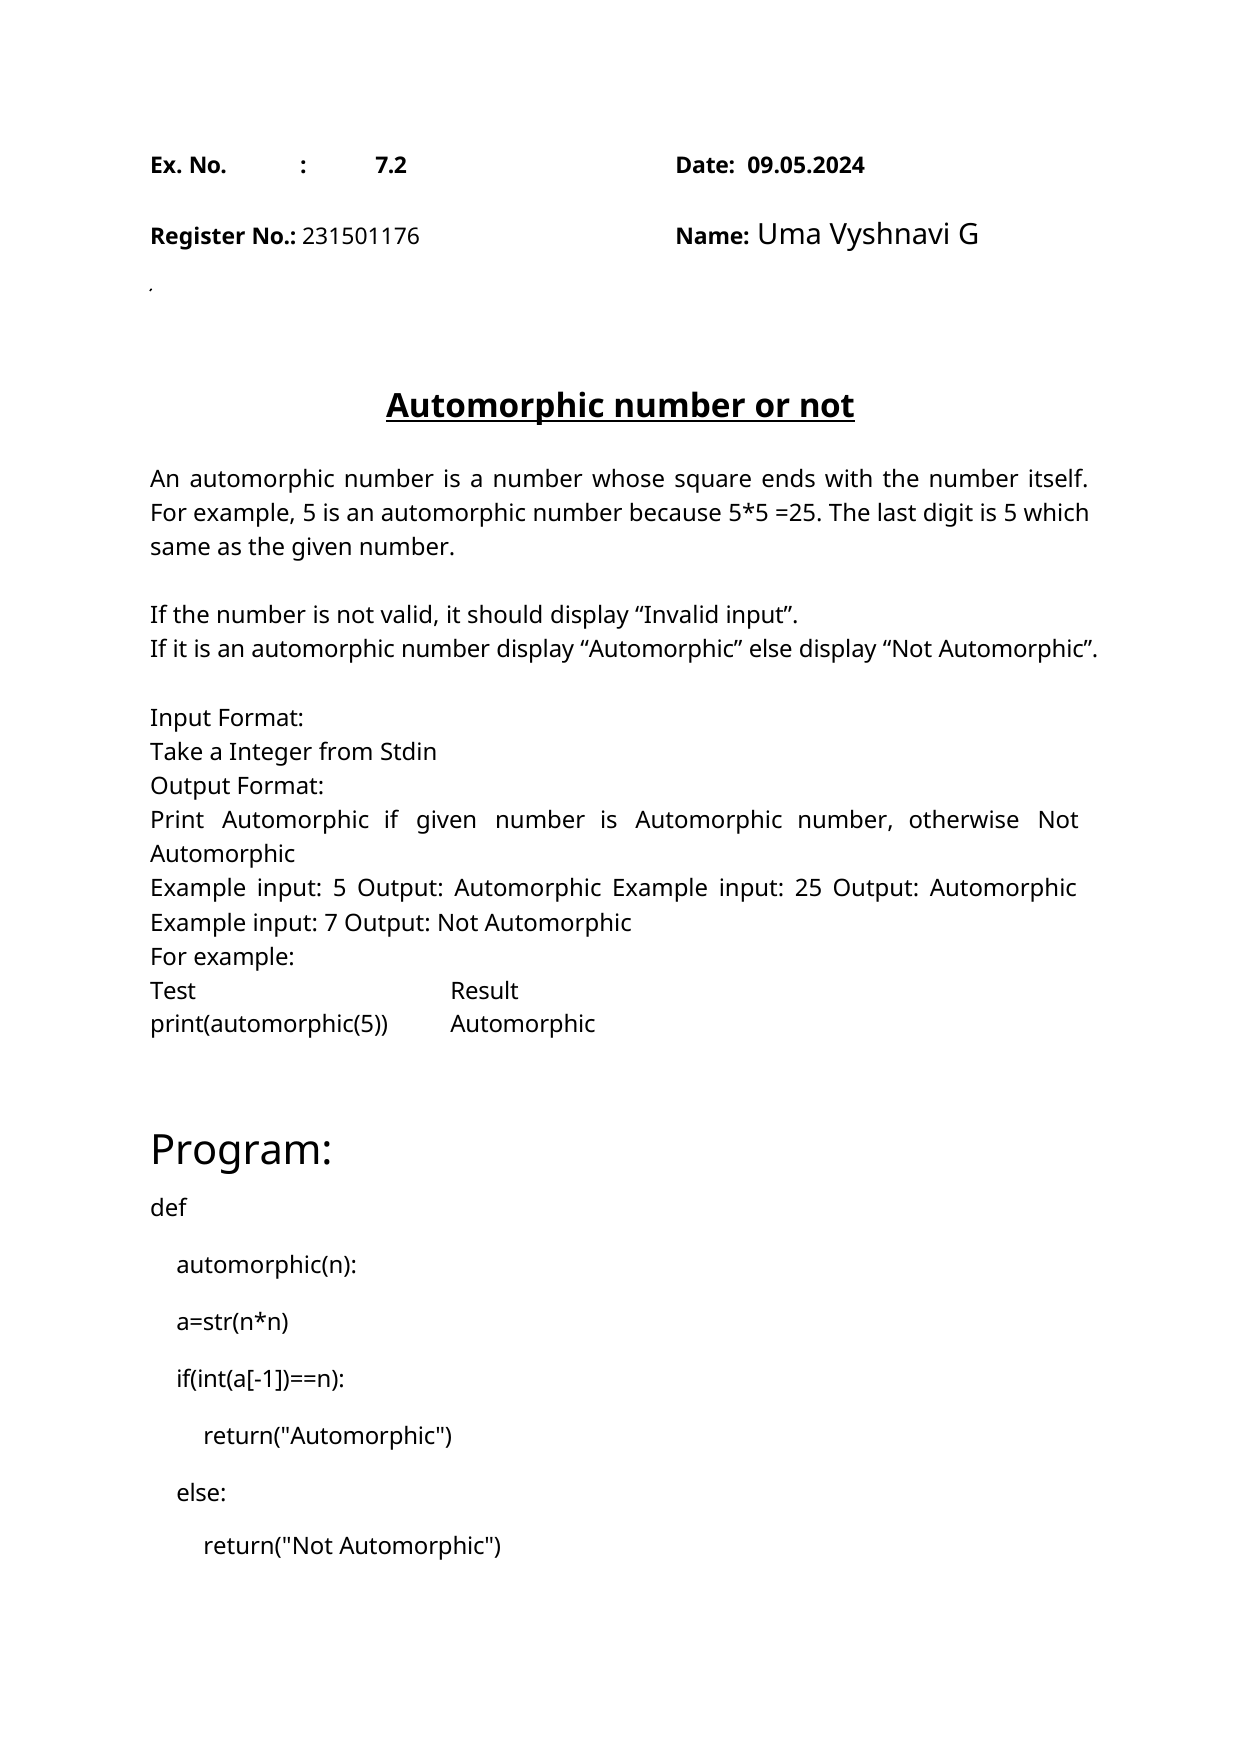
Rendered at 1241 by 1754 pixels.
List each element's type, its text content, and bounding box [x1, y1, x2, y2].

text def automorphic(n): a=str(n*n) if(int(a[-1])==n): [150, 1191, 368, 1394]
text return("Not Automorphic") [203, 1533, 1138, 1560]
text Input Format: [150, 701, 1138, 733]
text Test Result [150, 973, 1138, 1006]
text If it is an automorphic number display “Automorphic” else display “Not Automorphic”. [150, 632, 1138, 665]
text Ex. No. : 7.2 Date: 09.05.2024 [150, 149, 1138, 180]
text Register No.: 231501176 Name: Uma Vyshnavi G [150, 213, 1138, 253]
text Take a Integer from Stdin Output Format: [150, 734, 492, 801]
text If the number is not valid, it should display “Invalid input”. [150, 598, 1138, 631]
text print(automorphic(5)) Automorphic [150, 1007, 1138, 1040]
text Print Automorphic if given number is Automorphic number, otherwise Not Automorphic [150, 803, 1138, 870]
text For example: [150, 939, 1138, 972]
subtitle Automorphic number or not [130, 381, 1111, 427]
subtitle Program: [150, 1120, 1138, 1177]
text Example input: 5 Output: Automorphic Example input: 25 Output: Automorphic Example input: 7 Output: Not Automorphic [150, 871, 1125, 938]
text An automorphic number is a number whose square ends with the number itself. For example, 5 is an automorphic number because 5*5 =25. The last digit is 5 which same as the given number. [150, 462, 1090, 563]
text return("Automorphic") else: [176, 1419, 492, 1508]
